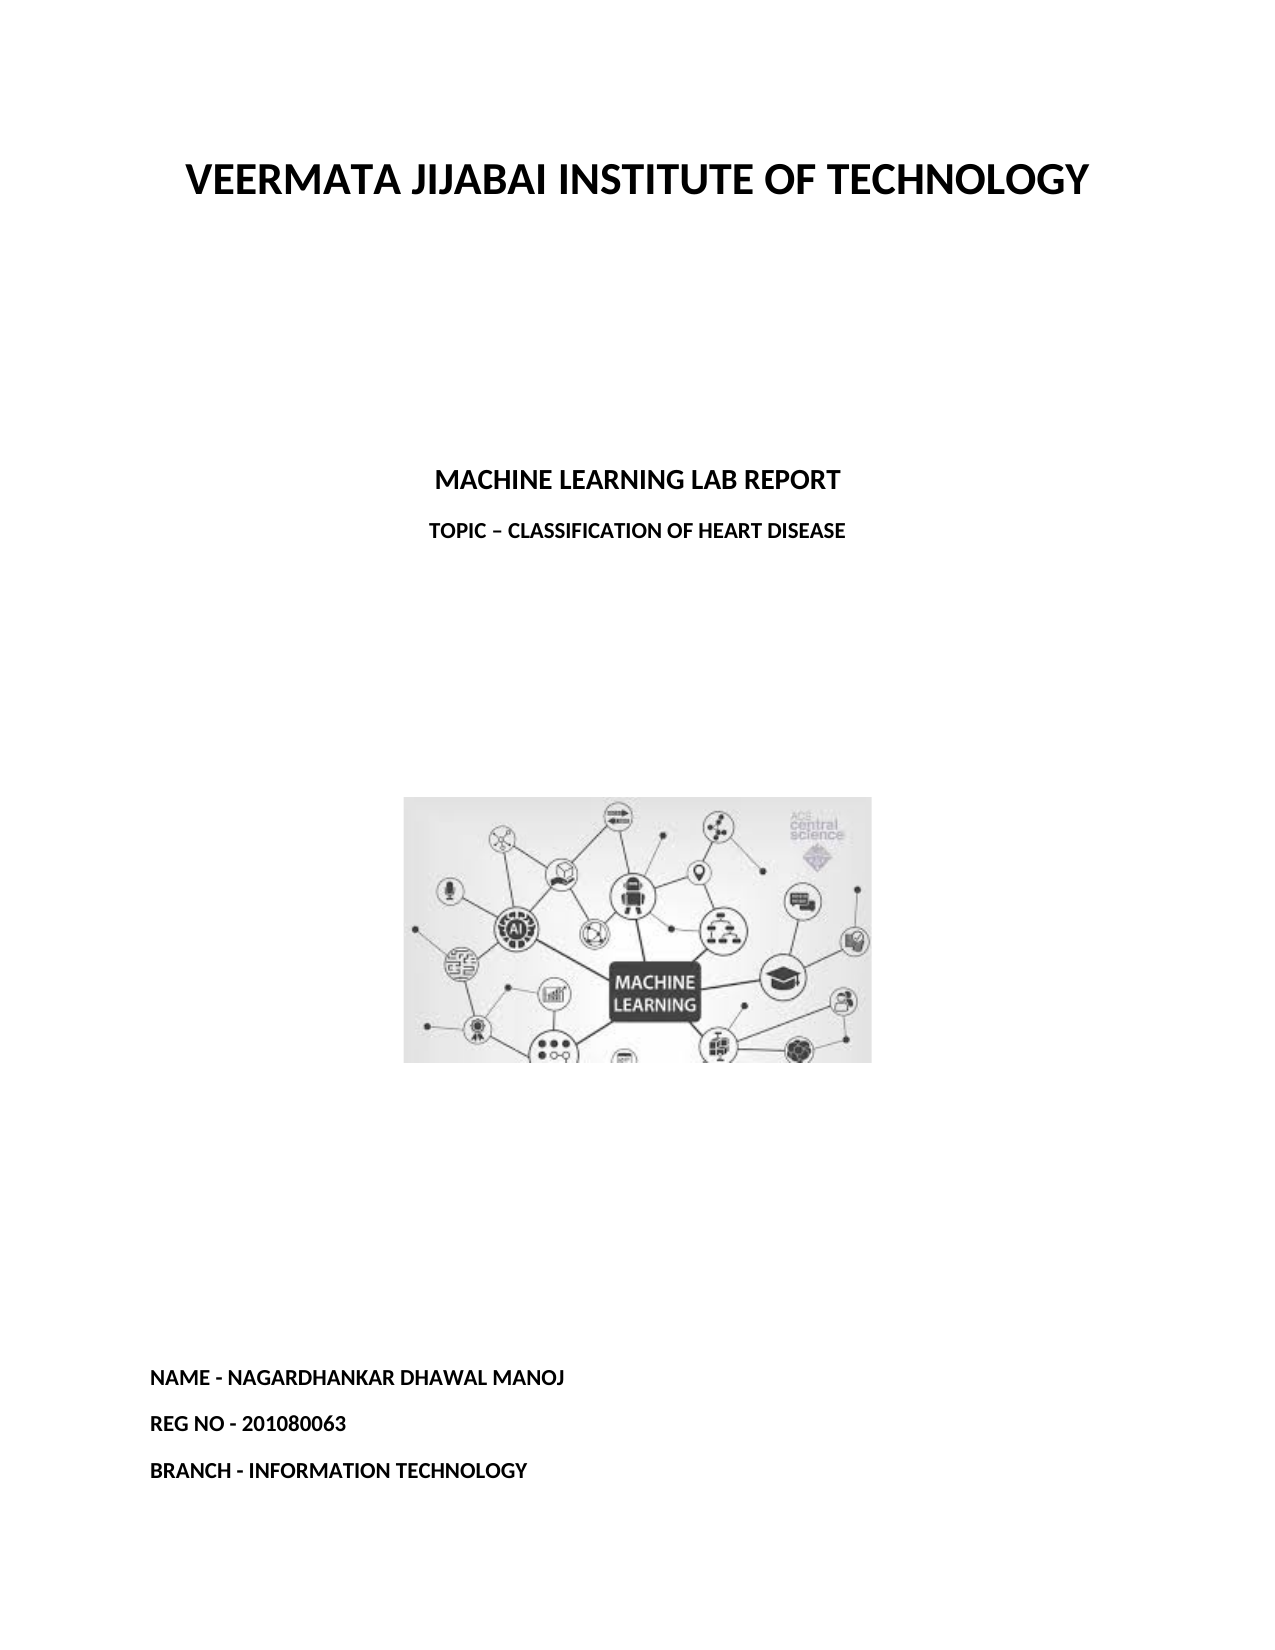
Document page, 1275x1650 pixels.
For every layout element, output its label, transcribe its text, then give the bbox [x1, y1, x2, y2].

text VEERMATA JIJABAI INSTITUTE OF TECHNOLOGY [150, 150, 1125, 206]
picture [403, 797, 872, 1063]
text REG NO - 201080063 [150, 1409, 1125, 1437]
text BRANCH - INFORMATION TECHNOLOGY [150, 1456, 1125, 1484]
text NAME - NAGARDHANKAR DHAWAL MANOJ [150, 1363, 1125, 1391]
text TOPIC – CLASSIFICATION OF HEART DISEASE [150, 516, 1125, 544]
text MACHINE LEARNING LAB REPORT [150, 461, 1125, 497]
